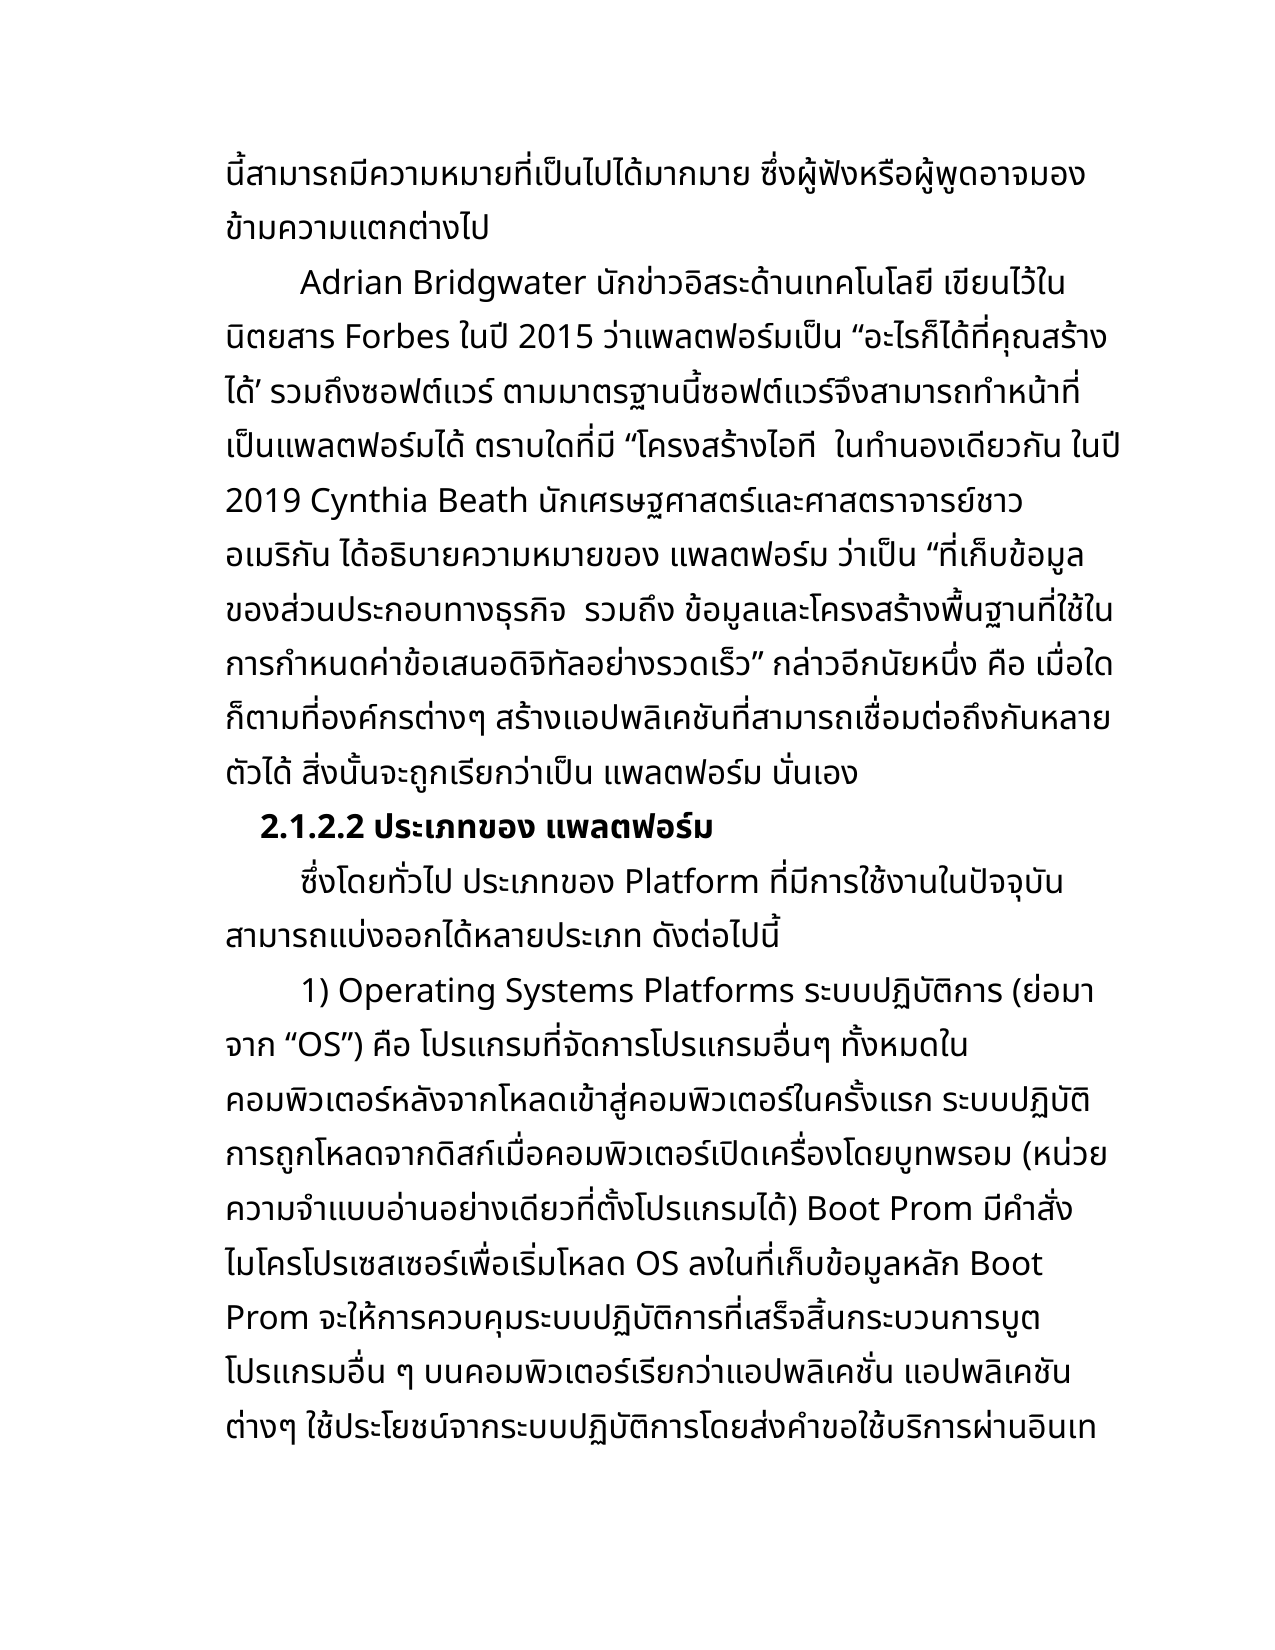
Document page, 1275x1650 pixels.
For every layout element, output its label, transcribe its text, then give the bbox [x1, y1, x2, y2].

text 2.1.2.2 ประเภทของ แพลตฟอร์ม [150, 803, 1125, 854]
text ซึ่งโดยทั่วไป ประเภทของ Platform ที่มีการใช้งานในปัจจุบัน สามารถแบ่งออกได้หลายประเภท ดังต่อไปนี้ [225, 858, 1125, 963]
text Adrian Bridgwater นักข่าวอิสระด้านเทคโนโลยี เขียนไว้ในนิตยสาร Forbes ในปี 2015 ว่าแพลตฟอร์มเป็น “อะไรก็ได้ที่คุณสร้างได้’ รวมถึงซอฟต์แวร์ ตามมาตรฐานนี้ซอฟต์แวร์จึงสามารถทำหน้าที่เป็นแพลตฟอร์มได้ ตราบใดที่มี “โครงสร้างไอที ในทำนองเดียวกัน ในปี 2019 Cynthia Beath นักเศรษฐศาสตร์และศาสตราจารย์ชาวอเมริกัน ได้อธิบายความหมายของ แพลตฟอร์ม ว่าเป็น “ที่เก็บข้อมูลของส่วนประกอบทางธุรกิจ รวมถึง ข้อมูลและโครงสร้างพื้นฐานที่ใช้ในการกำหนดค่าข้อเสนอดิจิทัลอย่างรวดเร็ว” กล่าวอีกนัยหนึ่ง คือ เมื่อใดก็ตามที่องค์กรต่างๆ สร้างแอปพลิเคชันที่สามารถเชื่อมต่อถึงกันหลายตัวได้ สิ่งนั้นจะถูกเรียกว่าเป็น แพลตฟอร์ม นั่นเอง [225, 259, 1125, 799]
